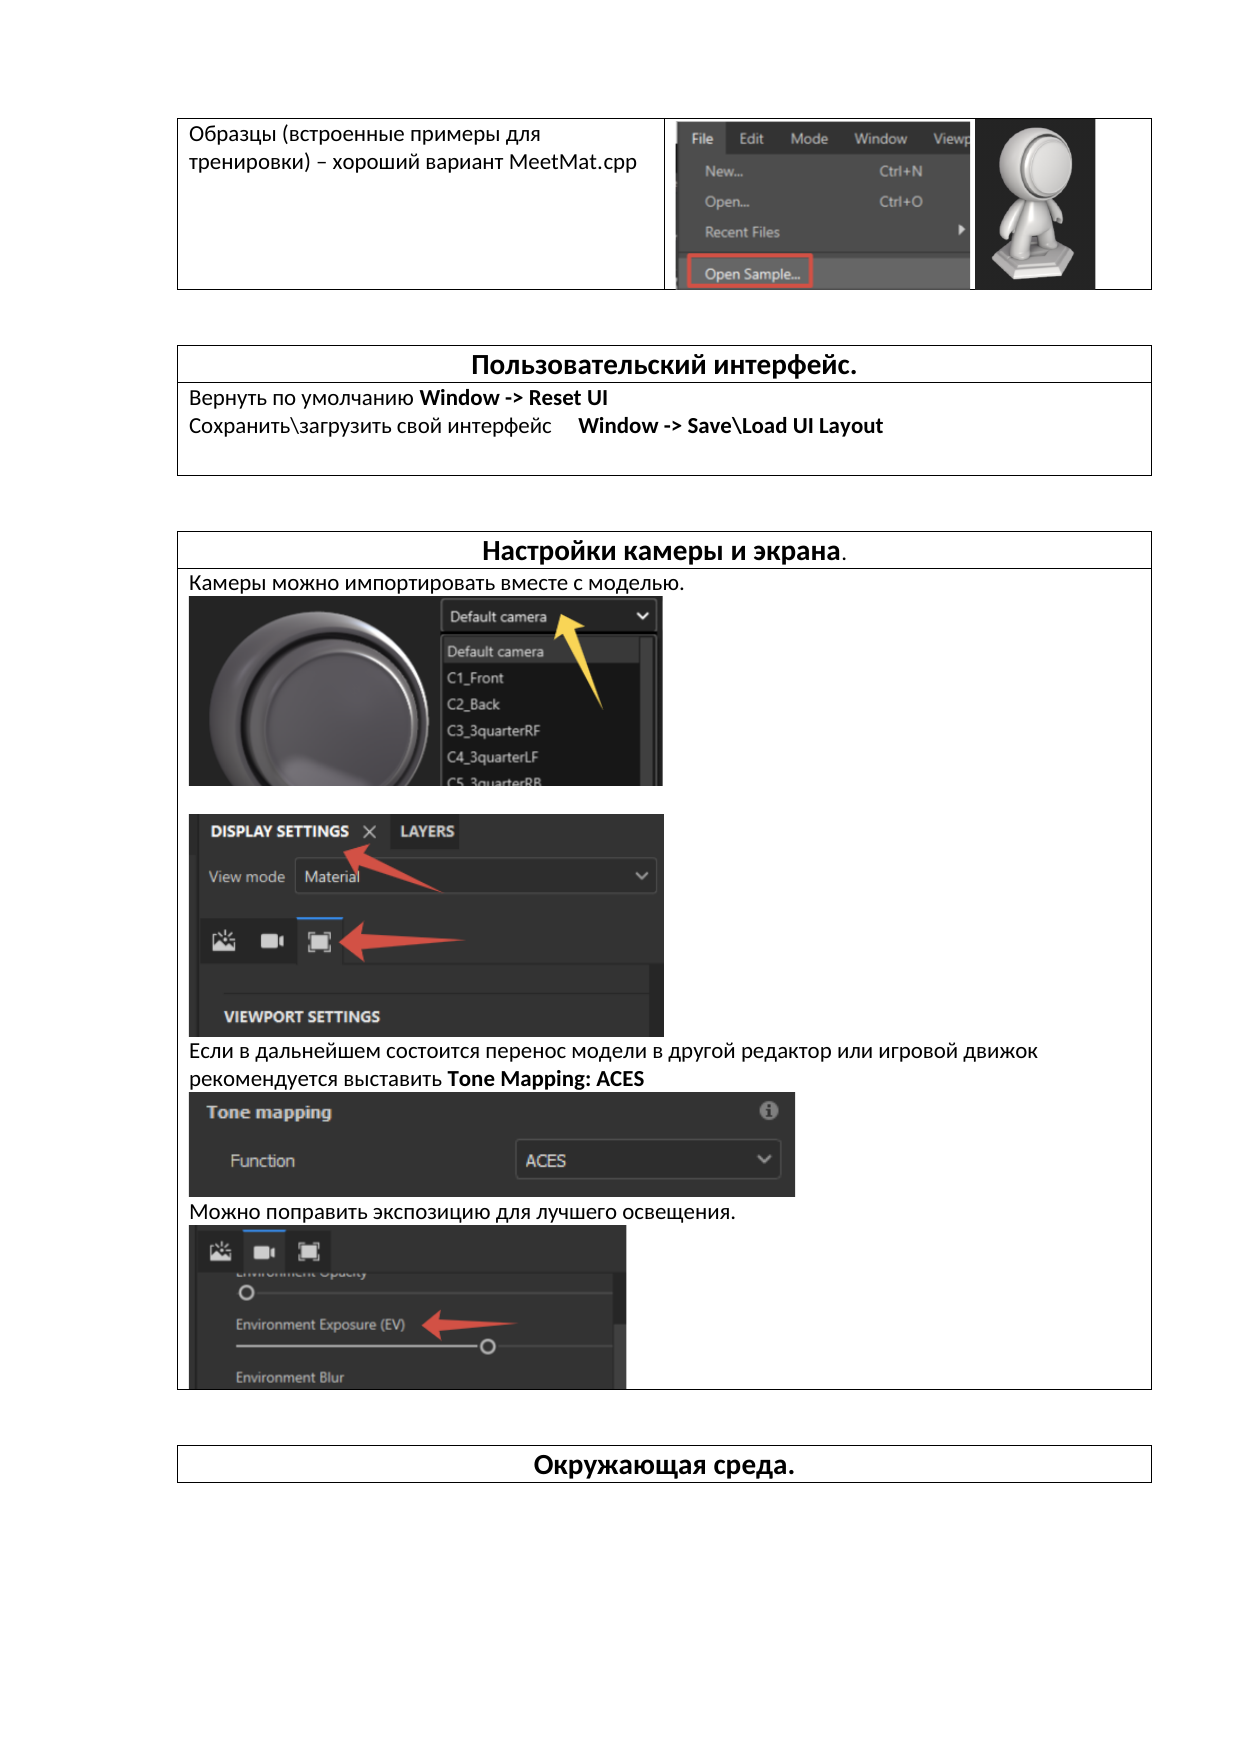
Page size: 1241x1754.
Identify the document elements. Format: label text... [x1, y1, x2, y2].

table_cell Камеры можно импортировать вместе с моделью. Если в дальнейшем состоится перенос модели в другой редактор или игровой движок рекомендуется выставить Tone Mapping: ACES Можно поправить экспозицию для лучшего освещения. [178, 569, 1151, 1389]
table_header Пользовательский интерфейс. [178, 346, 1151, 382]
picture [188, 596, 663, 786]
picture [975, 119, 1096, 290]
table_cell Вернуть по умолчанию Window -> Reset UI Сохранить\загрузить свой интерфейс Window -> Save\Load UI Layout [178, 383, 1151, 475]
picture [188, 814, 664, 1037]
table_header Окружающая среда. [178, 1446, 1151, 1482]
table_cell [1096, 119, 1151, 289]
table_cell Образцы (встроенные примеры для тренировки) – хороший вариант MeetMat.cpp [178, 119, 664, 289]
picture [675, 121, 971, 290]
picture [188, 1225, 627, 1389]
table_cell [665, 119, 975, 289]
picture [188, 1092, 796, 1197]
table_header Настройки камеры и экрана. [178, 532, 1151, 567]
